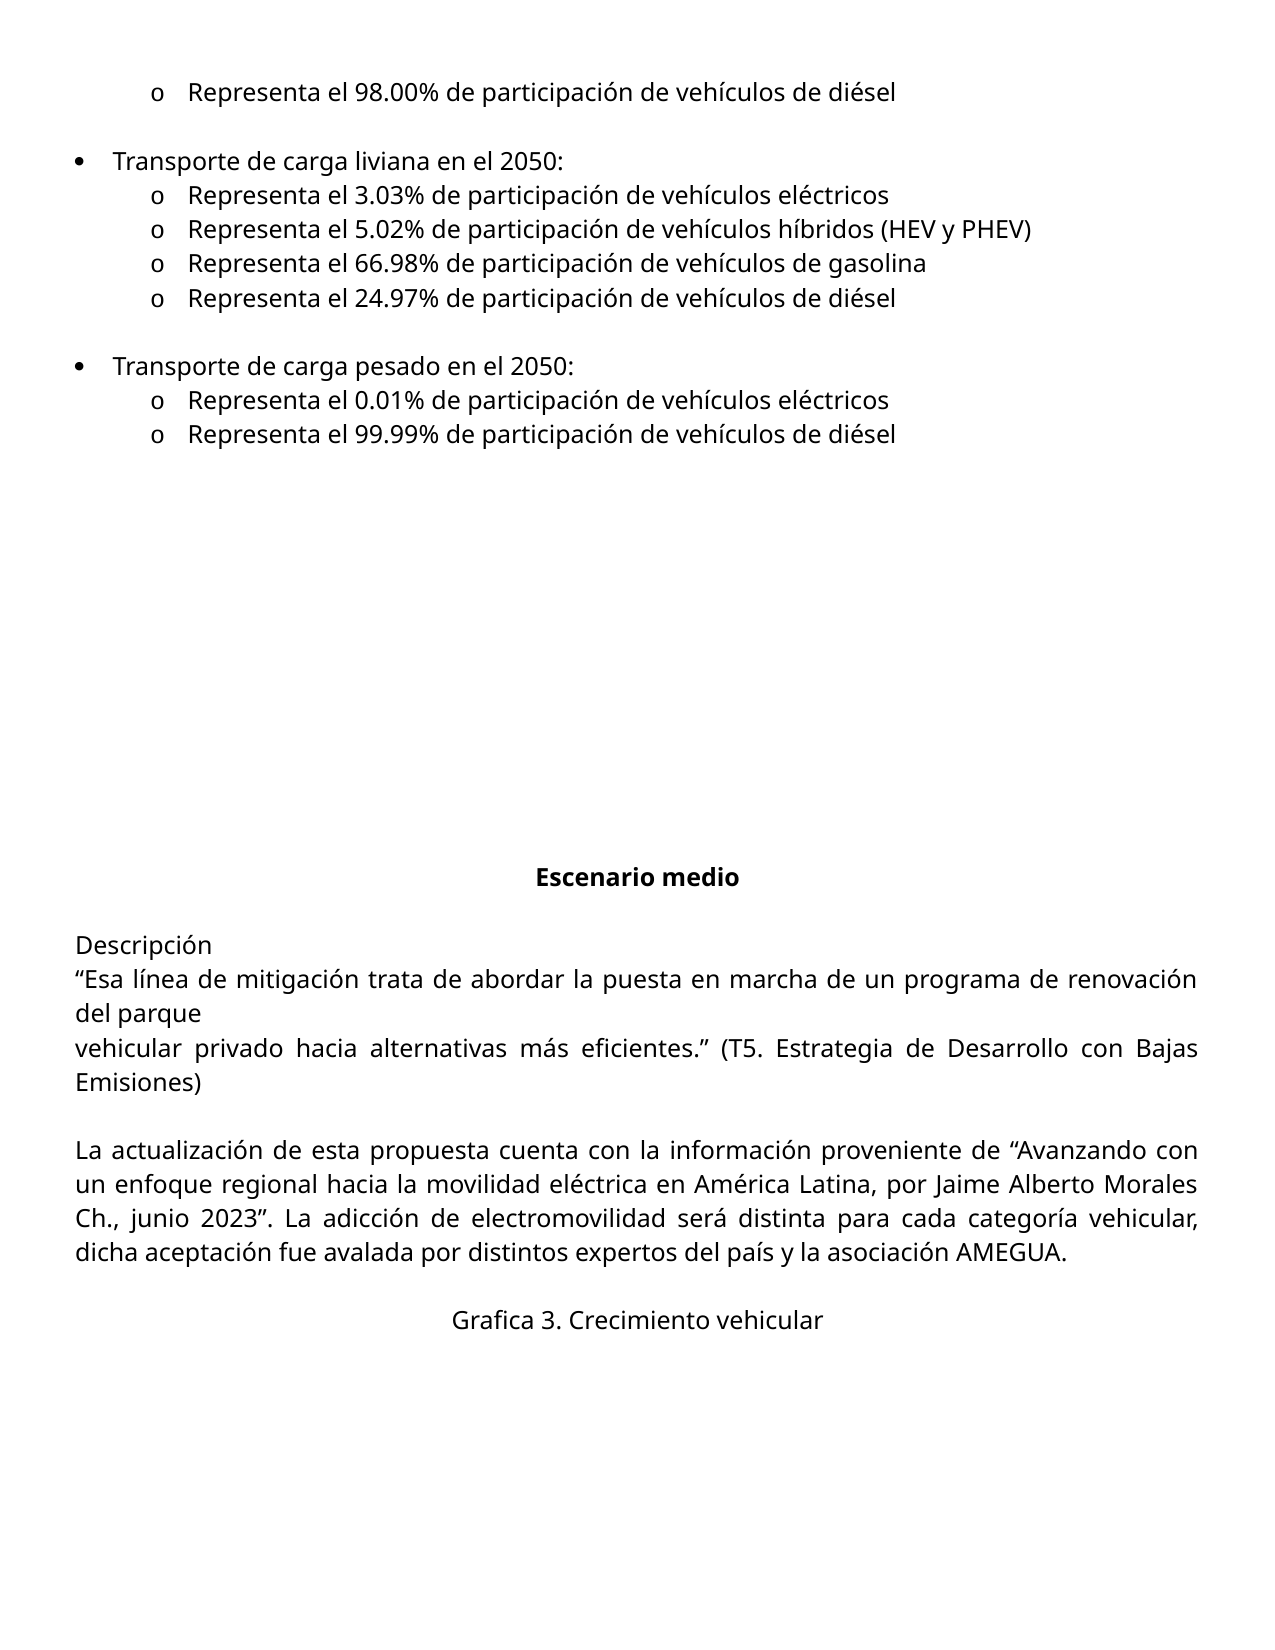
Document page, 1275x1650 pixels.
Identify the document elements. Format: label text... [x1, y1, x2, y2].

list Representa el 5.02% de participación de vehículos híbridos (HEV y PHEV) [150, 212, 1200, 246]
list Representa el 0.01% de participación de vehículos eléctricos [150, 383, 1200, 417]
list Representa el 3.03% de participación de vehículos eléctricos [150, 177, 1200, 212]
list Transporte de carga pesado en el 2050: [75, 348, 1200, 383]
text Escenario medio [75, 860, 1200, 894]
text Grafica 3. Crecimiento vehicular [75, 1303, 1200, 1337]
text “Esa línea de mitigación trata de abordar la puesta en marcha de un programa de renovación del parque [75, 962, 1200, 1030]
list Transporte de carga liviana en el 2050: [75, 143, 1200, 177]
list Representa el 99.99% de participación de vehículos de diésel [150, 417, 1200, 451]
text Descripción [75, 928, 1200, 962]
list Representa el 66.98% de participación de vehículos de gasolina [150, 246, 1200, 280]
text vehicular privado hacia alternativas más eficientes.” (T5. Estrategia de Desarrollo con Bajas Emisiones) [75, 1030, 1200, 1098]
list Representa el 24.97% de participación de vehículos de diésel [150, 280, 1200, 314]
list Representa el 98.00% de participación de vehículos de diésel [150, 75, 1200, 109]
text La actualización de esta propuesta cuenta con la información proveniente de “Avanzando con un enfoque regional hacia la movilidad eléctrica en América Latina, por Jaime Alberto Morales Ch., junio 2023”. La adicción de electromovilidad será distinta para cada categoría vehicular, dicha aceptación fue avalada por distintos expertos del país y la asociación AMEGUA. [75, 1132, 1200, 1269]
